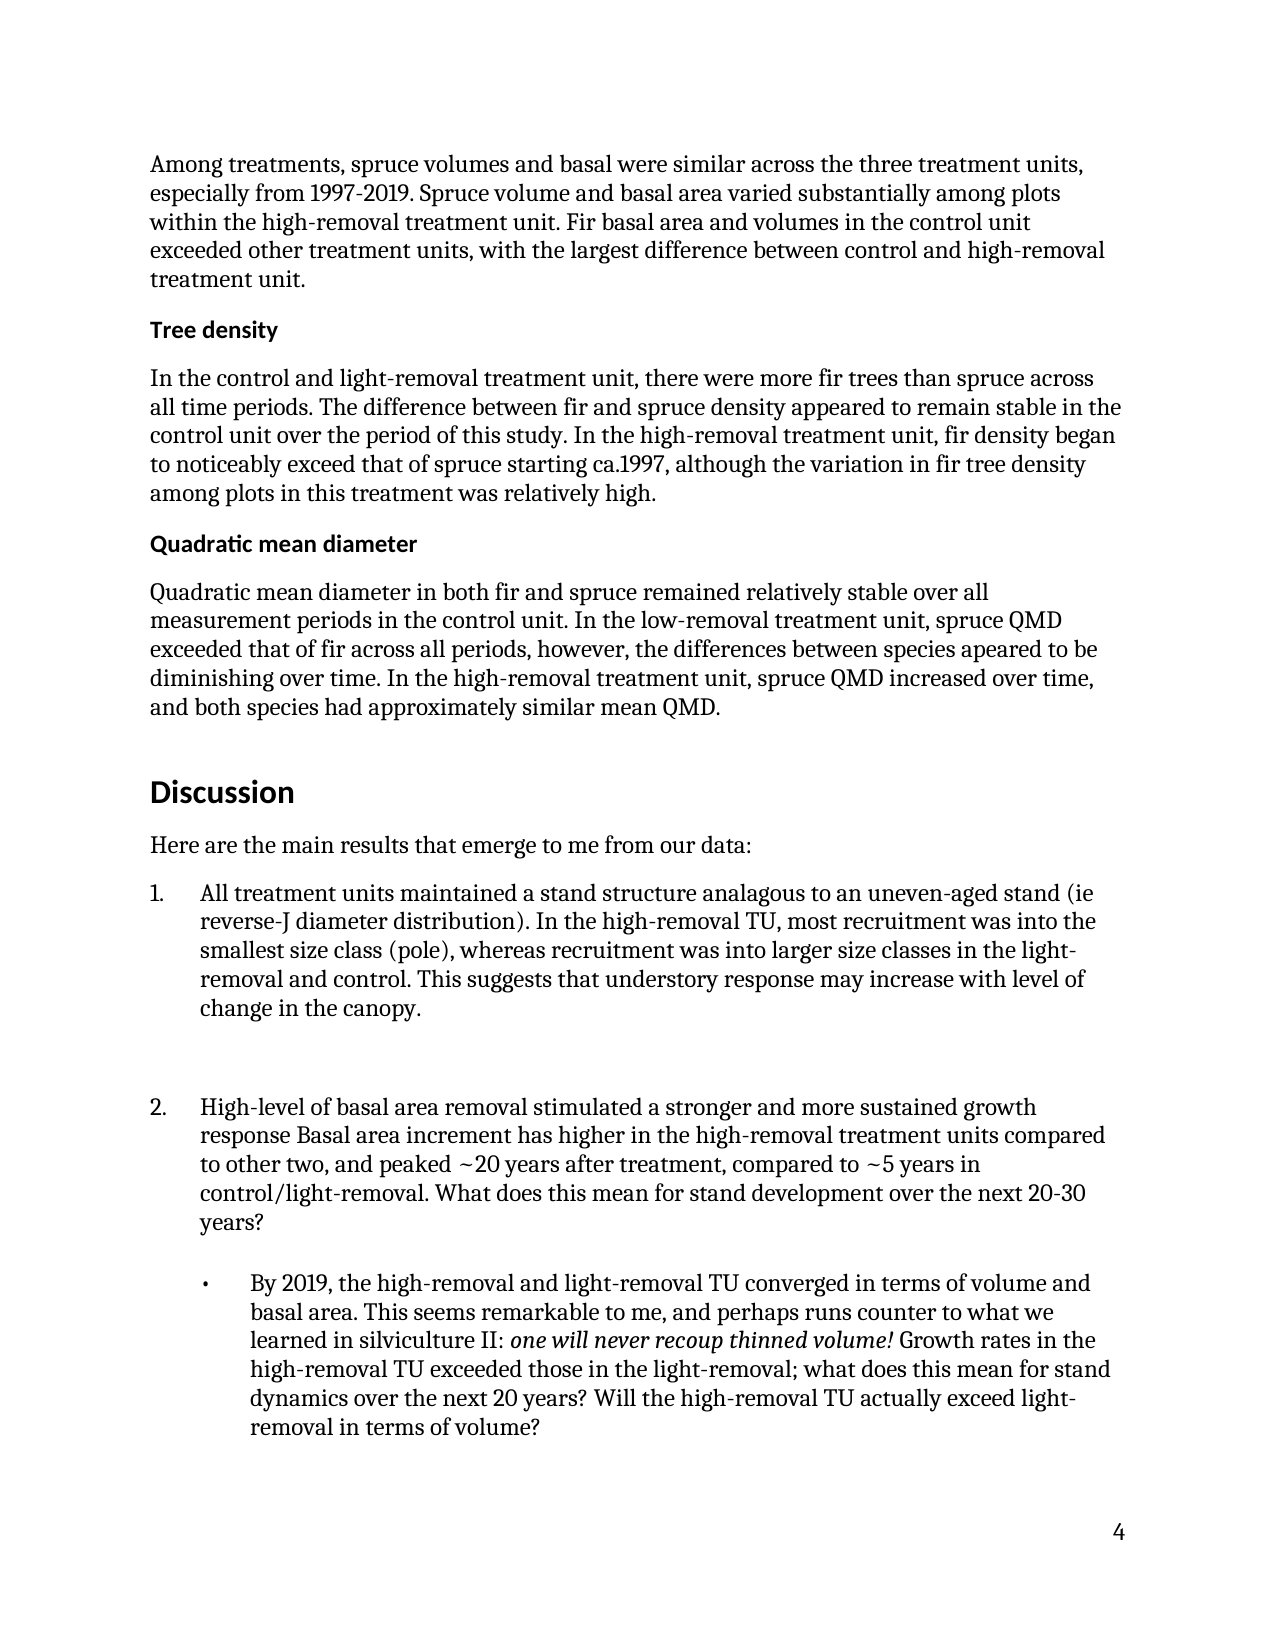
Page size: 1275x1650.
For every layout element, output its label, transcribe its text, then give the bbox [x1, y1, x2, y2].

list High-level of basal area removal stimulated a stronger and more sustained growth response Basal area increment has higher in the high-removal treatment units compared to other two, and peaked ~20 years after treatment, compared to ~5 years in control/light-removal. What does this mean for stand development over the next 20-30 years? [150, 1093, 1125, 1265]
subtitle Tree density [150, 314, 1125, 345]
text In the control and light-removal treatment unit, there were more fir trees than spruce across all time periods. The difference between fir and spruce density appeared to remain stable in the control unit over the period of this study. In the high-removal treatment unit, fir density began to noticeably exceed that of spruce starting ca.1997, although the variation in fir tree density among plots in this treatment was relatively high. [150, 364, 1125, 508]
subtitle Discussion [150, 771, 1125, 812]
text Among treatments, spruce volumes and basal were similar across the three treatment units, especially from 1997-2019. Spruce volume and basal area varied substantially among plots within the high-removal treatment unit. Fir basal area and volumes in the control unit exceeded other treatment units, with the largest difference between control and high-removal treatment unit. [150, 150, 1125, 294]
list By 2019, the high-removal and light-removal TU converged in terms of volume and basal area. This seems remarkable to me, and perhaps runs counter to what we learned in silviculture II: one will never recoup thinned volume! Growth rates in the high-removal TU exceeded those in the light-removal; what does this mean for stand dynamics over the next 20 years? Will the high-removal TU actually exceed light-removal in terms of volume? [200, 1269, 1125, 1441]
subtitle Quadratic mean diameter [150, 528, 1125, 559]
list All treatment units maintained a stand structure analagous to an uneven-aged stand (ie reverse-J diameter distribution). In the high-removal TU, most recruitment was into the smallest size class (pole), whereas recruitment was into larger size classes in the light-removal and control. This suggests that understory response may increase with level of change in the canopy. [150, 878, 1125, 1022]
text Quadratic mean diameter in both fir and spruce remained relatively stable over all measurement periods in the control unit. In the low-removal treatment unit, spruce QMD exceeded that of fir across all periods, however, the differences between species apeared to be diminishing over time. In the high-removal treatment unit, spruce QMD increased over time, and both species had approximately similar mean QMD. [150, 578, 1125, 721]
text Here are the main results that emerge to me from our data: [150, 831, 1125, 860]
